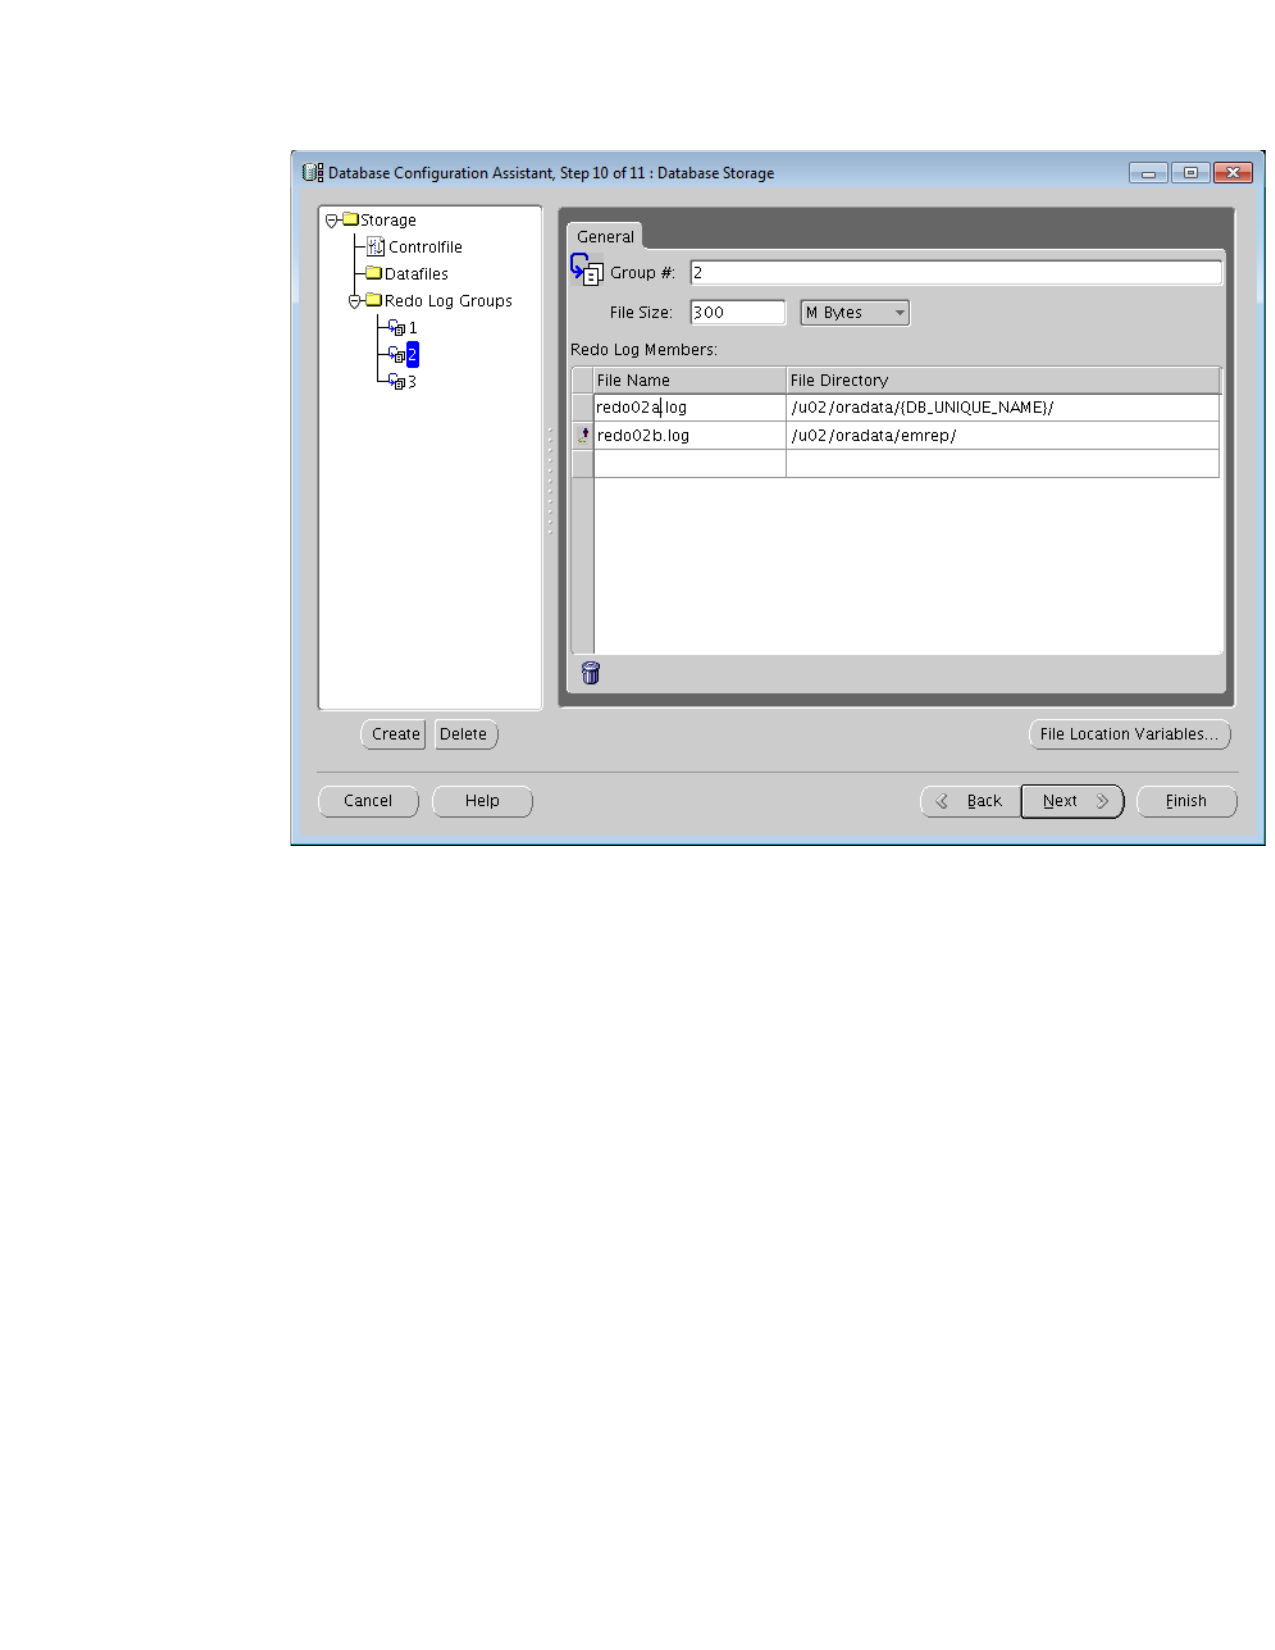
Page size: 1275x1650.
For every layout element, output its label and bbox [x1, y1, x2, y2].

picture [290, 150, 1266, 846]
